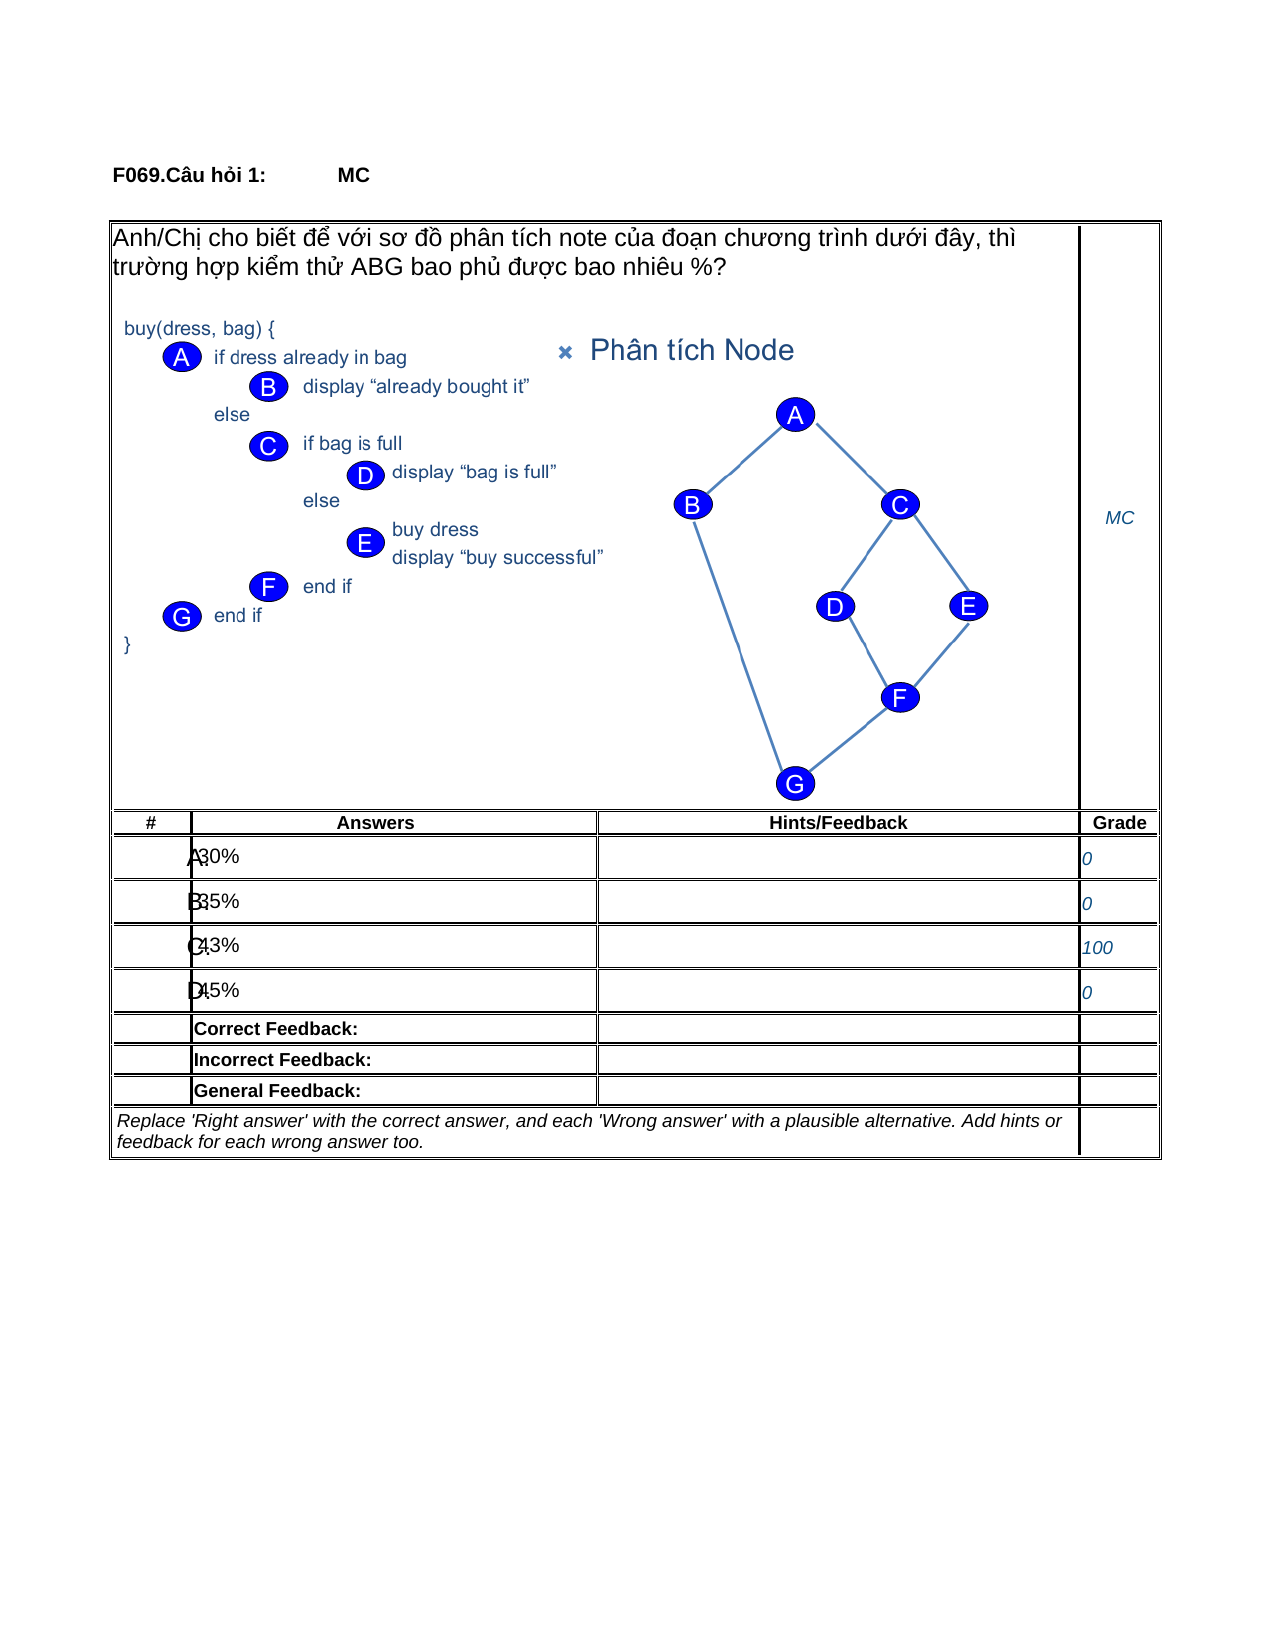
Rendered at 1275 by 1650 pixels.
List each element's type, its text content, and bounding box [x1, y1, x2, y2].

table_cell Correct Feedback: [193, 1015, 596, 1042]
table_cell [110, 967, 191, 1011]
table_cell 43% [193, 926, 596, 967]
table_cell [110, 878, 191, 922]
table_cell [599, 926, 1078, 967]
table_cell 35% [193, 881, 596, 922]
table_cell [1081, 1042, 1159, 1073]
table_header MC [1079, 224, 1159, 808]
table_cell 0 [1079, 878, 1160, 922]
table_cell [599, 837, 1078, 878]
table_cell [599, 1046, 1078, 1073]
table_cell [112, 833, 190, 878]
table_cell [1081, 1073, 1159, 1104]
table_cell 100 [1081, 922, 1159, 967]
table_cell Incorrect Feedback: [193, 1046, 596, 1073]
table_cell [112, 1042, 190, 1073]
table_cell # [112, 809, 190, 833]
table_cell [1079, 1104, 1159, 1157]
picture [112, 310, 992, 809]
subtitle MC [112, 153, 1162, 187]
table_cell [599, 970, 1078, 1011]
table_cell [112, 1011, 190, 1042]
table_cell [112, 1073, 190, 1104]
table_cell [599, 1077, 1078, 1104]
table_cell Answers [193, 812, 596, 833]
table_cell [112, 922, 190, 967]
table_cell [599, 1015, 1078, 1042]
table_cell [599, 881, 1078, 922]
table_cell [1081, 1011, 1159, 1042]
table_cell General Feedback: [193, 1077, 596, 1104]
table_cell Hints/Feedback [599, 812, 1078, 833]
table_cell 30% [193, 837, 596, 878]
table_cell Grade [1081, 809, 1159, 833]
table_cell 0 [1079, 967, 1160, 1011]
table_header Anh/Chị cho biết để với sơ đồ phân tích note của đoạn chương trình dưới đây, thì trường hợp kiểm thử ABG bao phủ được bao nhiêu %? [112, 224, 1079, 808]
table_cell 0 [1081, 833, 1159, 878]
table_cell 45% [193, 970, 596, 1011]
